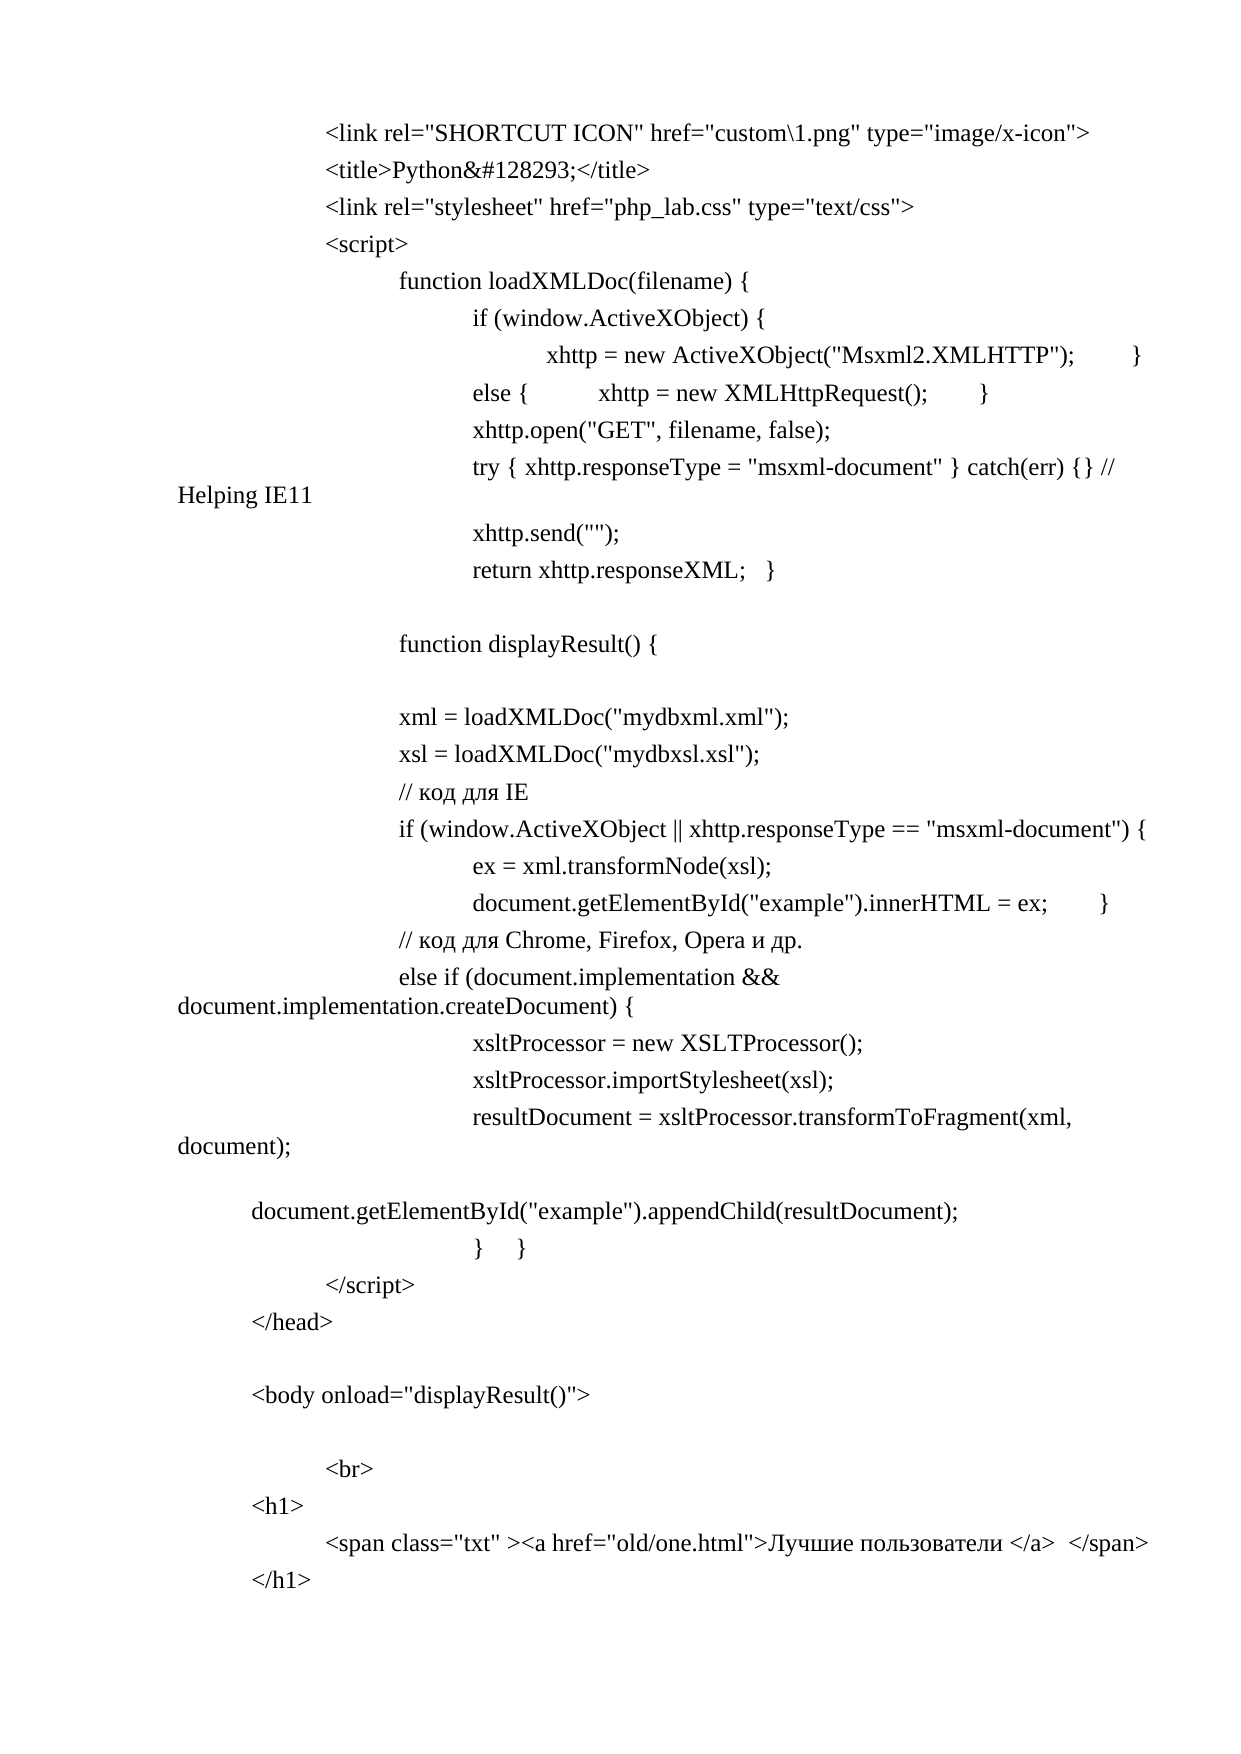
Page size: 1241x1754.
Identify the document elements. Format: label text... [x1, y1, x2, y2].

text resultDocument = xsltProcessor.transformToFragment(xml, document); [177, 1102, 1152, 1159]
text <h1> [177, 1491, 1152, 1520]
text document.getElementById("example").innerHTML = ex; } [177, 888, 1152, 917]
text // код для IE [177, 777, 1152, 805]
text <body onload="displayResult()"> [177, 1381, 1152, 1409]
text <span class="txt" ><a href="old/one.html">Лучшие пользователи </a> </span> [177, 1528, 1152, 1557]
text ex = xml.transformNode(xsl); [177, 851, 1152, 879]
text if (window.ActiveXObject) { [177, 303, 1152, 332]
text if (window.ActiveXObject || xhttp.responseType == "msxml-document") { [177, 814, 1152, 842]
text xhttp.open("GET", filename, false); [177, 415, 1152, 443]
text // код для Chrome, Firefox, Opera и др. [177, 925, 1152, 954]
text </head> [177, 1307, 1152, 1336]
text <script> [177, 229, 1152, 258]
text <br> [177, 1454, 1152, 1483]
text <title>Python&#128293;</title> [177, 155, 1152, 184]
text try { xhttp.responseType = "msxml-document" } catch(err) {} // Helping IE11 [177, 452, 1152, 509]
text xsltProcessor.importStylesheet(xsl); [177, 1065, 1152, 1094]
text return xhttp.responseXML; } [177, 555, 1152, 583]
text </h1> [177, 1565, 1152, 1594]
text xml = loadXMLDoc("mydbxml.xml"); [177, 702, 1152, 731]
text else { xhttp = new XMLHttpRequest(); } [177, 378, 1152, 406]
text xhttp.send(""); [177, 518, 1152, 546]
text else if (document.implementation && document.implementation.createDocument) { [177, 962, 1152, 1019]
text <link rel="stylesheet" href="php_lab.css" type="text/css"> [177, 192, 1152, 221]
text document.getElementById("example").appendChild(resultDocument); [177, 1168, 1152, 1224]
text <link rel="SHORTCUT ICON" href="custom\1.png" type="image/x-icon"> [177, 118, 1152, 147]
text xsl = loadXMLDoc("mydbxsl.xsl"); [177, 739, 1152, 768]
text xsltProcessor = new XSLTProcessor(); [177, 1028, 1152, 1057]
text function displayResult() { [177, 629, 1152, 658]
text function loadXMLDoc(filename) { [177, 266, 1152, 295]
text xhttp = new ActiveXObject("Msxml2.XMLHTTP"); } [177, 341, 1152, 369]
text </script> [177, 1270, 1152, 1299]
text } } [177, 1233, 1152, 1262]
